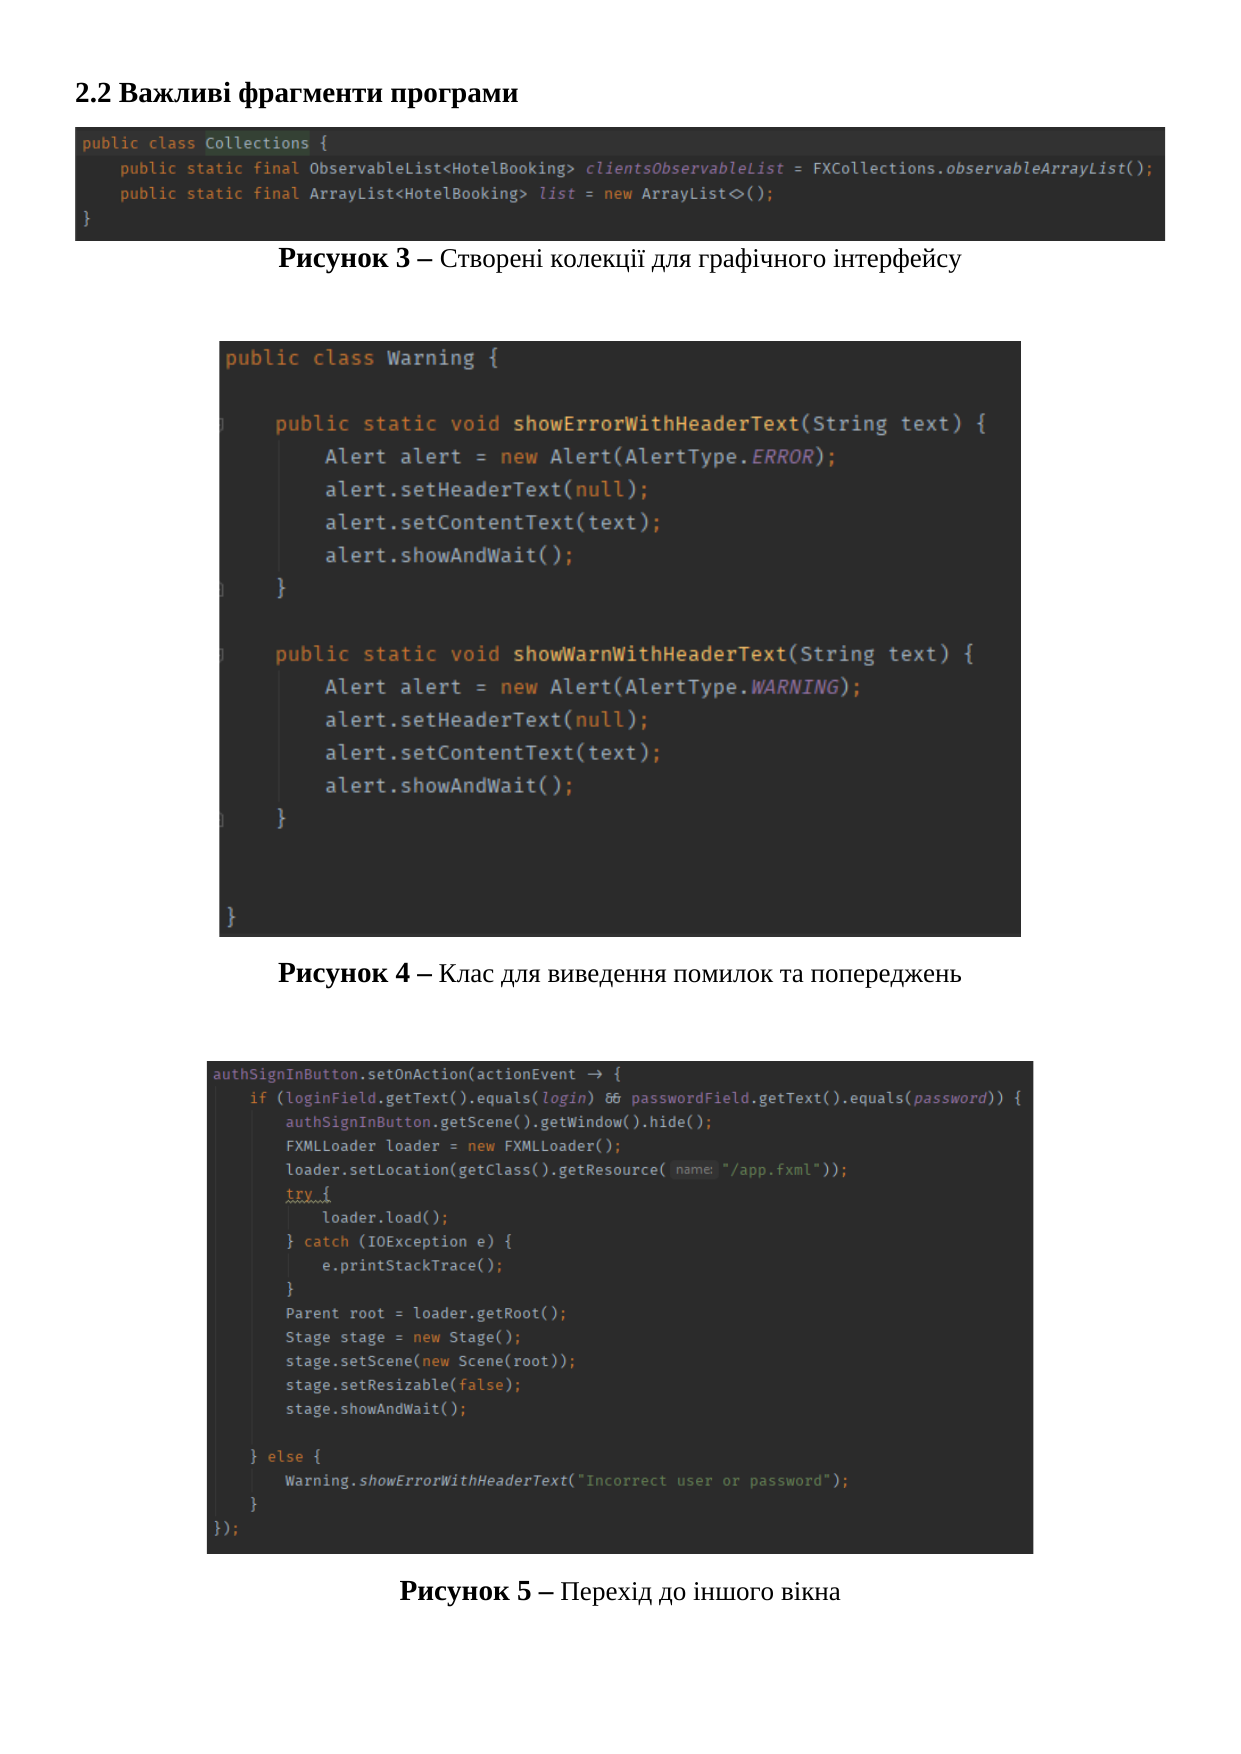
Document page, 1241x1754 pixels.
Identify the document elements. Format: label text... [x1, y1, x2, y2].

text Рисунок 3 – Створені колекції для графічного інтерфейсу [75, 241, 1165, 274]
picture [75, 127, 1166, 241]
text Рисунок 4 – Клас для виведення помилок та попереджень [75, 955, 1165, 989]
text 2.2 Важливі фрагменти програми [75, 75, 1165, 108]
text Рисунок 5 – Перехід до іншого вікна [75, 1573, 1165, 1606]
picture [206, 1061, 1034, 1554]
picture [219, 341, 1021, 937]
